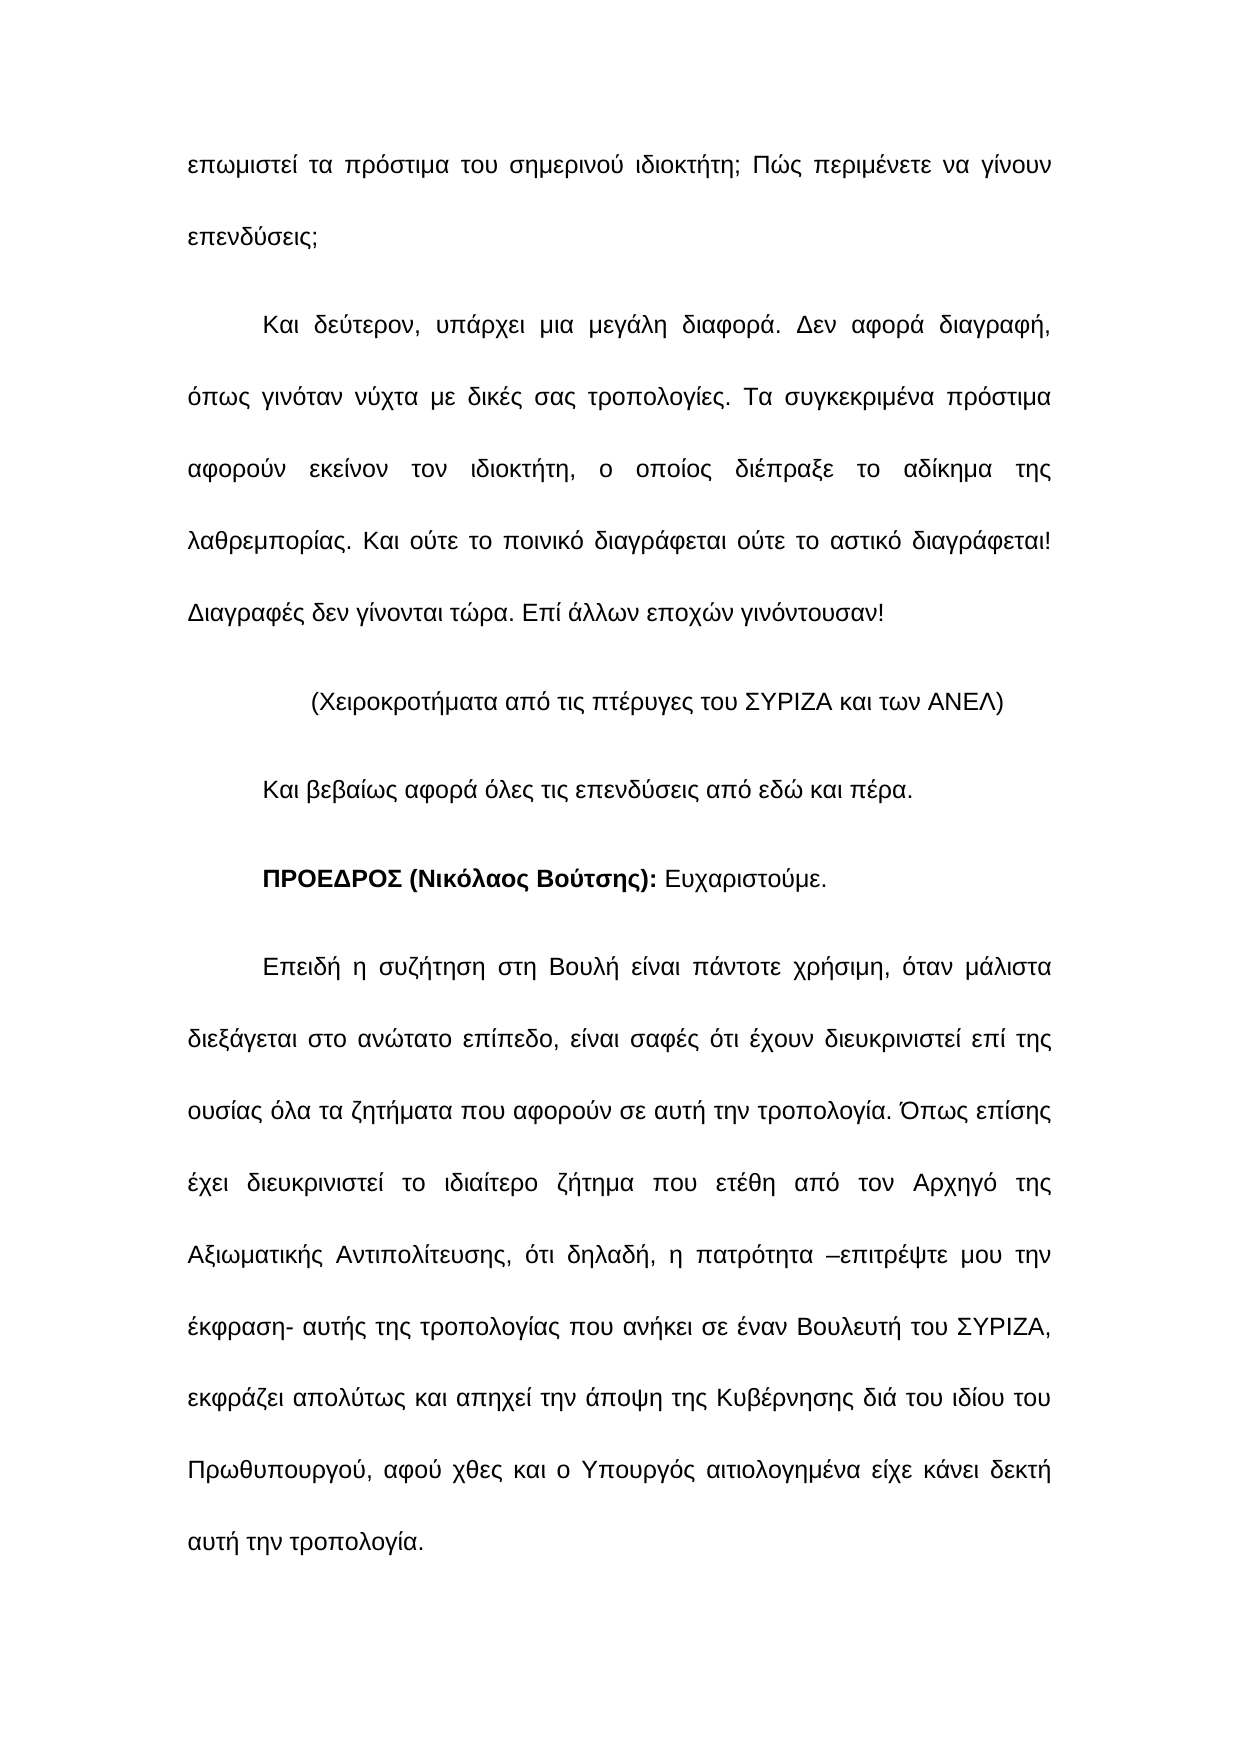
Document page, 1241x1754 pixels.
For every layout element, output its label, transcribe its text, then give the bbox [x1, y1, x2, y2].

text Επειδή η συζήτηση στη Βουλή είναι πάντοτε χρήσιμη, όταν μάλιστα διεξάγεται στο ανώτατο επίπεδο, είναι σαφές ότι έχουν διευκρινιστεί επί της ουσίας όλα τα ζητήματα που αφορούν σε αυτή την τροπολογία. Όπως επίσης έχει διευκρινιστεί το ιδιαίτερο ζήτημα που ετέθη από τον Αρχηγό της Αξιωματικής Αντιπολίτευσης, ότι δηλαδή, η πατρότητα –επιτρέψτε μου την έκφραση- αυτής της τροπολογίας που ανήκει σε έναν Βουλευτή του ΣΥΡΙΖΑ, εκφράζει απολύτως και απηχεί την άποψη της Κυβέρνησης διά του ιδίου του Πρωθυπουργού, αφού χθες και ο Υπουργός αιτιολογημένα είχε κάνει δεκτή αυτή την τροπολογία. [187, 952, 1053, 1556]
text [187, 150, 1053, 251]
text ΠΡΟΕΔΡΟΣ (Νικόλαος Βούτσης): Ευχαριστούμε. [187, 863, 1053, 892]
text Και δεύτερον, υπάρχει μια μεγάλη διαφορά. Δεν αφορά διαγραφή, όπως γινόταν νύχτα με δικές σας τροπολογίες. Τα συγκεκριμένα πρόστιμα αφορούν εκείνον τον ιδιοκτήτη, ο οποίος διέπραξε το αδίκημα της λαθρεμπορίας. Και ούτε το ποινικό διαγράφεται ούτε το αστικό διαγράφεται! Διαγραφές δεν γίνονται τώρα. Επί άλλων εποχών γινόντουσαν! [187, 310, 1053, 627]
text Και βεβαίως αφορά όλες τις επενδύσεις από εδώ και πέρα. [187, 775, 1053, 804]
text (Χειροκροτήματα από τις πτέρυγες του ΣΥΡΙΖΑ και των ΑΝΕΛ) [187, 686, 1053, 715]
